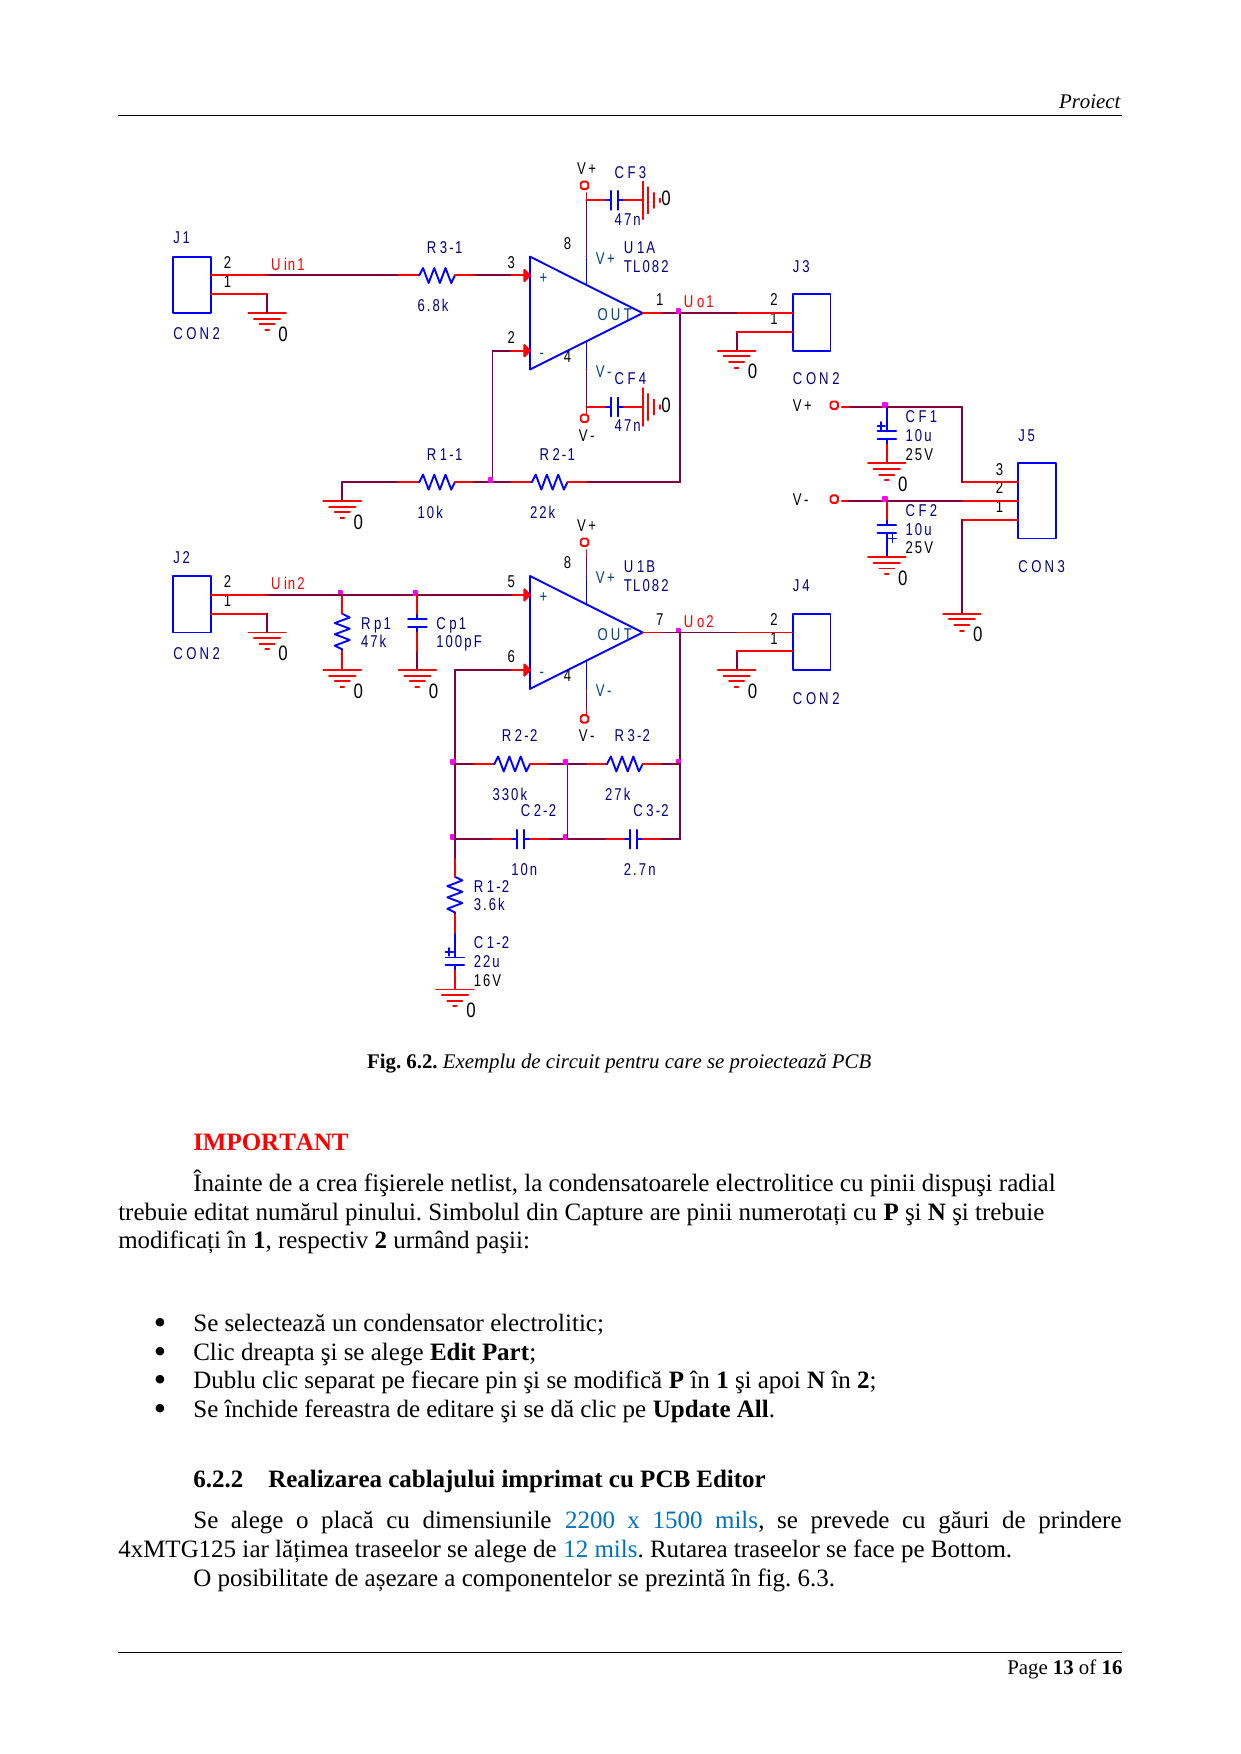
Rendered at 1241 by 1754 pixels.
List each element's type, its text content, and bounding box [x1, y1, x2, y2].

list Clic dreapta şi se alege Edit Part; [156, 1337, 1122, 1366]
list Dublu clic separat pe fiecare pin şi se modifică P în 1 şi apoi N în 2; [156, 1366, 1122, 1394]
text IMPORTANT [118, 1127, 1122, 1156]
subtitle Realizarea cablajului imprimat cu PCB Editor [193, 1464, 1122, 1493]
list Se selectează un condensator electrolitic; [156, 1308, 1122, 1337]
text O posibilitate de așezare a componentelor se prezintă în fig. 6.3. [118, 1563, 1122, 1592]
list Se închide fereastra de editare şi se dă clic pe Update All. [156, 1394, 1122, 1423]
text Se alege o placă cu dimensiunile 2200 x 1500 mils, se prevede cu găuri de prindere 4xMTG125 iar lățimea traseelor se alege de 12 mils. Rutarea traseelor se face pe Bottom. [118, 1506, 1122, 1563]
text Fig. 6.2. Exemplu de circuit pentru care se proiectează PCB [118, 1049, 1122, 1073]
text Înainte de a crea fişierele netlist, la condensatoarele electrolitice cu pinii dispuşi radial trebuie editat numărul pinului. Simbolul din Capture are pinii numerotați cu P şi N şi trebuie modificați în 1, respectiv 2 urmând paşii: [118, 1168, 1122, 1254]
